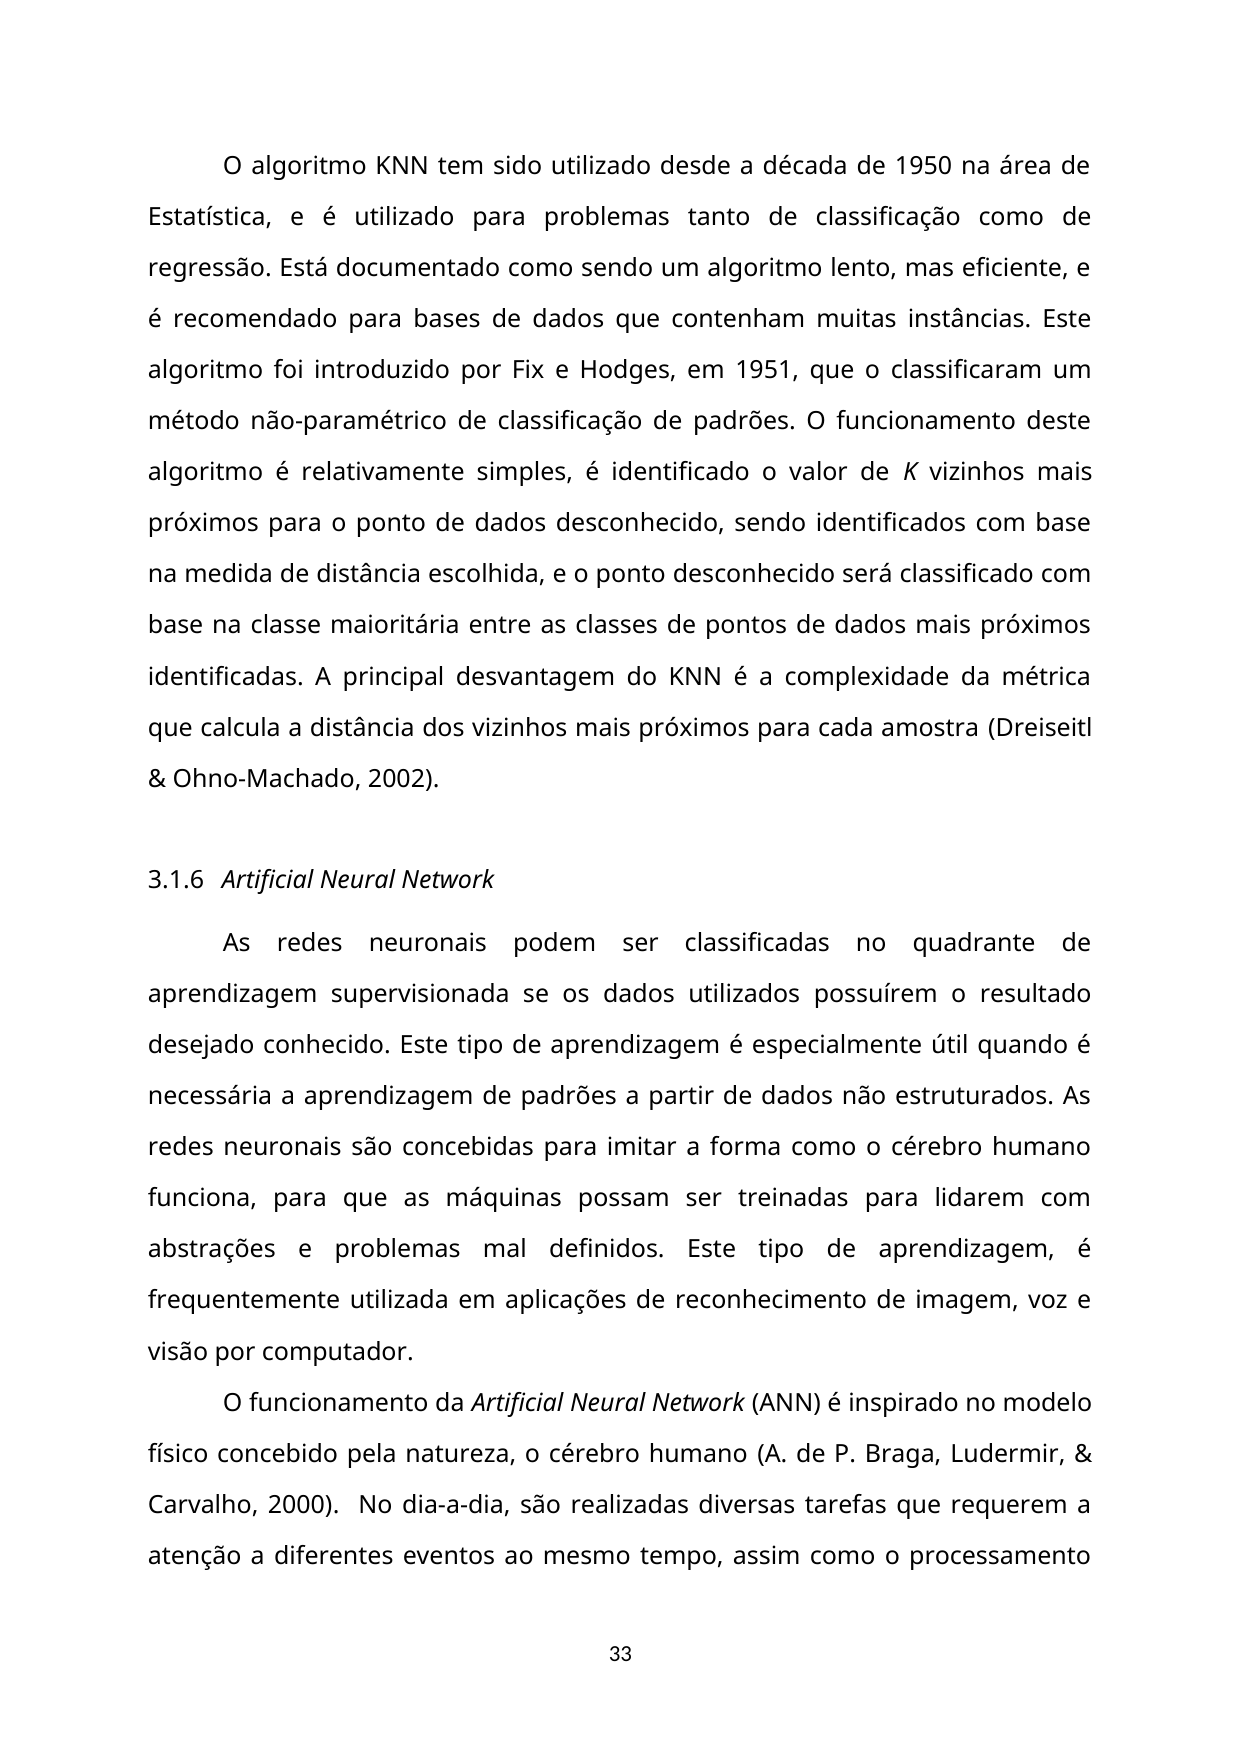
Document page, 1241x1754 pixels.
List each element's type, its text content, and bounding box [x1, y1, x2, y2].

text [148, 1384, 1092, 1571]
text O algoritmo KNN tem sido utilizado desde a década de 1950 na área de Estatística, e é utilizado para problemas tanto de classificação como de regressão. Está documentado como sendo um algoritmo lento, mas eficiente, e é recomendado para bases de dados que contenham muitas instâncias. Este algoritmo foi introduzido por Fix e Hodges, em 1951, que o classificaram um método não-paramétrico de classificação de padrões. O funcionamento deste algoritmo é relativamente simples, é identificado o valor de K vizinhos mais próximos para o ponto de dados desconhecido, sendo identificados com base na medida de distância escolhida, e o ponto desconhecido será classificado com base na classe maioritária entre as classes de pontos de dados mais próximos identificadas. A principal desvantagem do KNN é a complexidade da métrica que calcula a distância dos vizinhos mais próximos para cada amostra (Dreiseitl & Ohno-Machado, 2002). [148, 148, 1092, 794]
subtitle Artificial Neural Network [148, 861, 1092, 895]
text As redes neuronais podem ser classificadas no quadrante de aprendizagem supervisionada se os dados utilizados possuírem o resultado desejado conhecido. Este tipo de aprendizagem é especialmente útil quando é necessária a aprendizagem de padrões a partir de dados não estruturados. As redes neuronais são concebidas para imitar a forma como o cérebro humano funciona, para que as máquinas possam ser treinadas para lidarem com abstrações e problemas mal definidos. Este tipo de aprendizagem, é frequentemente utilizada em aplicações de reconhecimento de imagem, voz e visão por computador. [148, 925, 1092, 1367]
